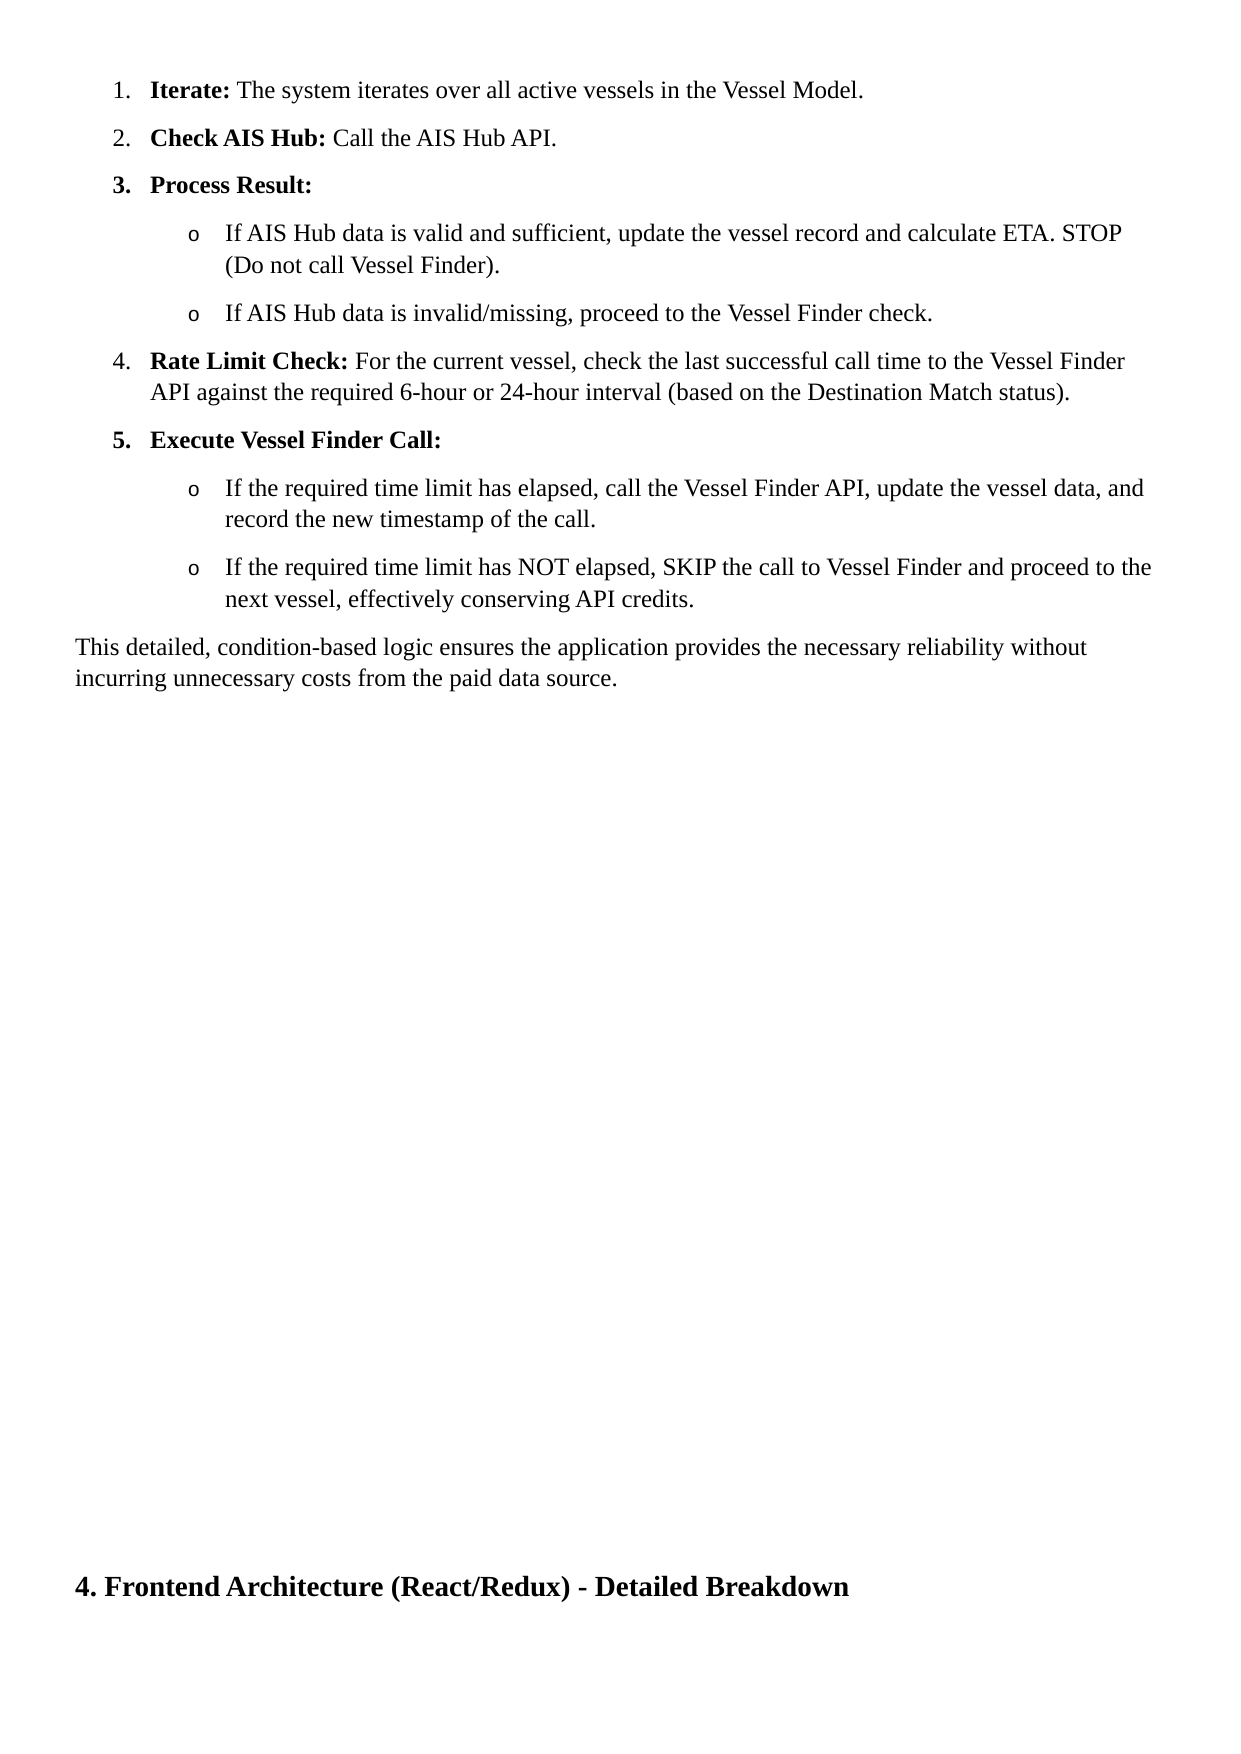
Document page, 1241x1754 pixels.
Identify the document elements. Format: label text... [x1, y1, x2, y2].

list Iterate: The system iterates over all active vessels in the Vessel Model. [112, 75, 1165, 104]
list Check AIS Hub: Call the AIS Hub API. [112, 123, 1165, 151]
list If the required time limit has NOT elapsed, SKIP the call to Vessel Finder and proceed to the next vessel, effectively conserving API credits. [187, 552, 1165, 613]
list If AIS Hub data is invalid/missing, proceed to the Vessel Finder check. [187, 298, 1165, 327]
list Execute Vessel Finder Call: [112, 425, 1165, 454]
text This detailed, condition-based logic ensures the application provides the necessary reliability without incurring unnecessary costs from the paid data source. [75, 632, 1165, 692]
list If AIS Hub data is valid and sufficient, update the vessel record and calculate ETA. STOP (Do not call Vessel Finder). [187, 218, 1165, 279]
list Process Result: [112, 170, 1165, 199]
text 4. Frontend Architecture (React/Redux) - Detailed Breakdown [75, 1569, 1165, 1603]
list Rate Limit Check: For the current vessel, check the last successful call time to the Vessel Finder API against the required 6-hour or 24-hour interval (based on the Destination Match status). [112, 346, 1165, 406]
list If the required time limit has elapsed, call the Vessel Finder API, update the vessel data, and record the new timestamp of the call. [187, 473, 1165, 533]
